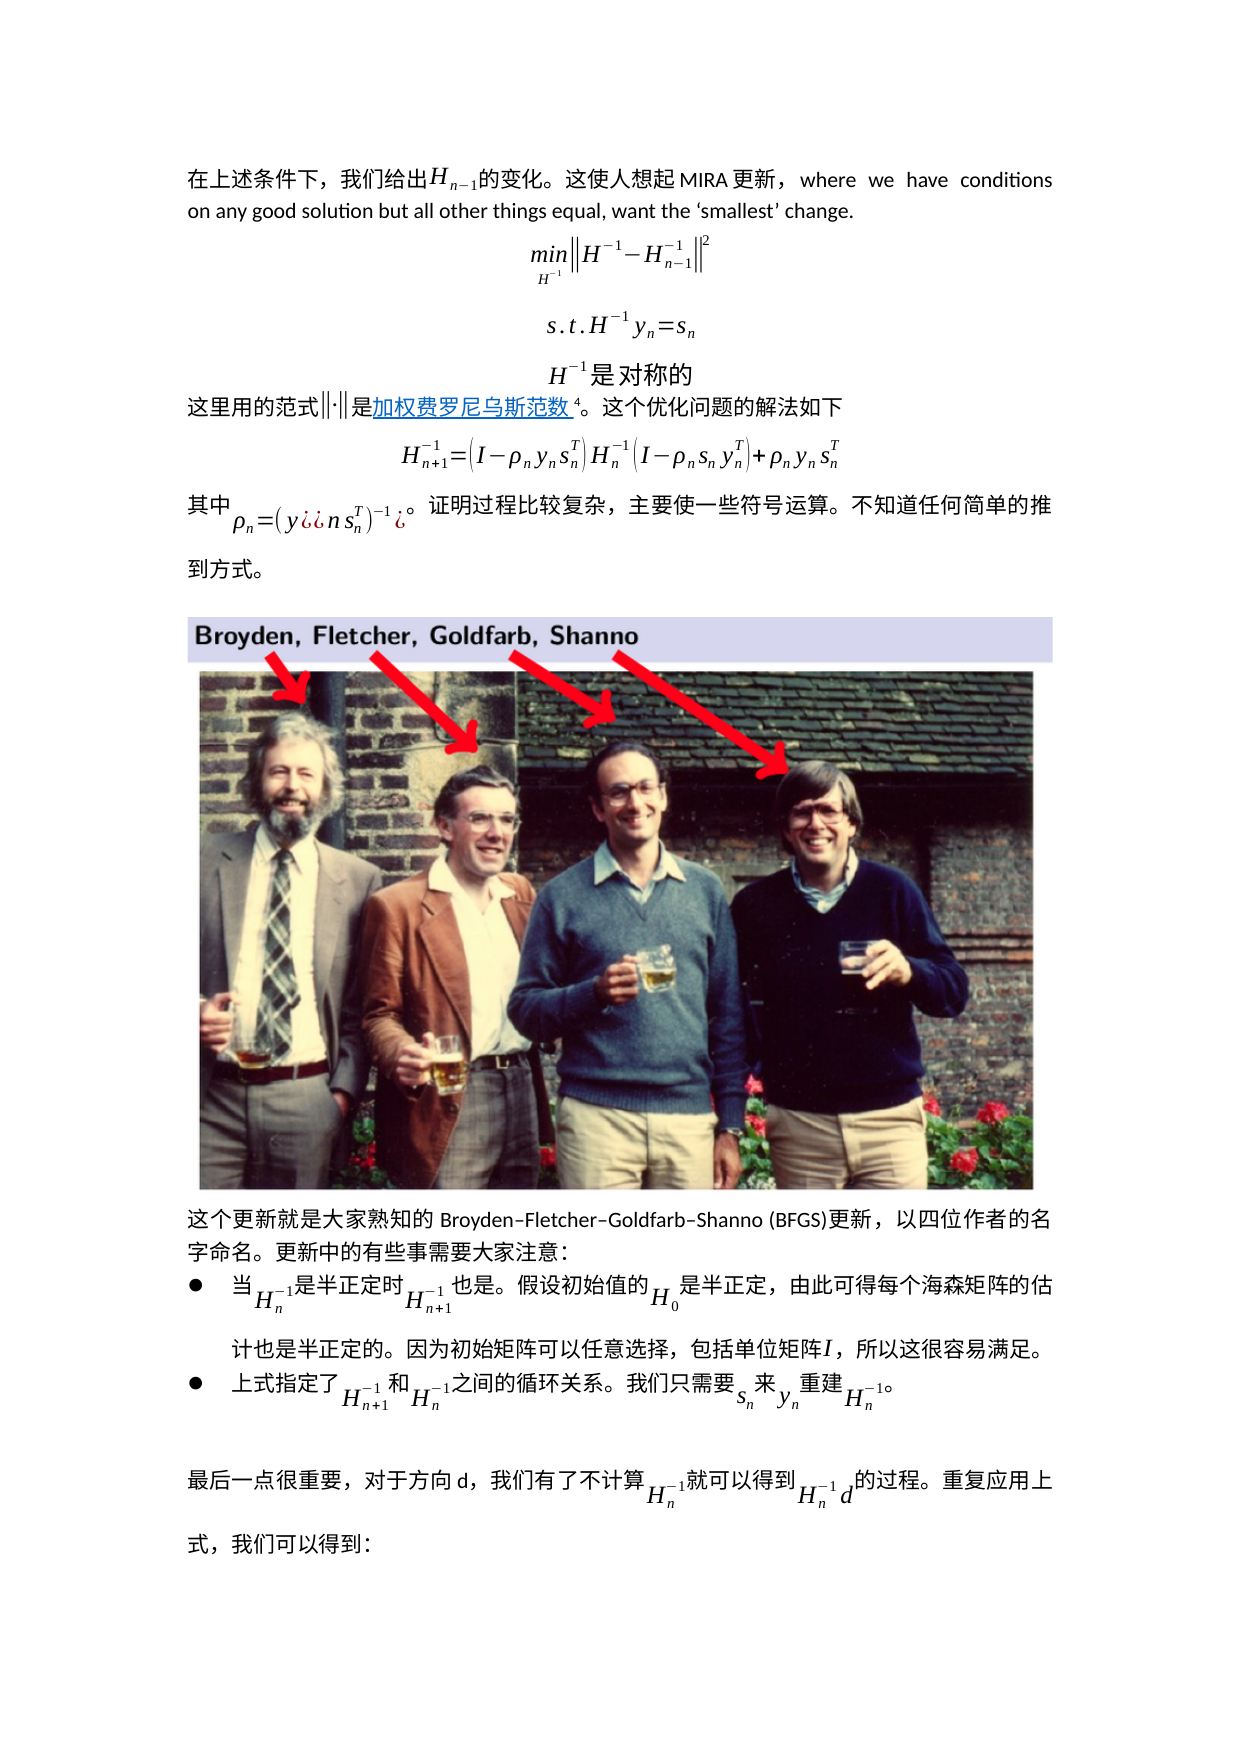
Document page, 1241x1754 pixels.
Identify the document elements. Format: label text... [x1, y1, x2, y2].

text 最后一点很重要，对于方向d，我们有了不计算就可以得到的过程。重复应用上式，我们可以得到： [187, 1462, 1053, 1559]
picture [187, 617, 1053, 1197]
text 在上述条件下，我们给出的变化。这使人想起MIRA更新， where we have conditions on any good solution but all other things equal, want the ‘smallest’ change. [187, 162, 1053, 227]
list 上式指定了和之间的循环关系。我们只需要来重建。 [187, 1364, 1053, 1429]
text 这里用的范式是加权费罗尼乌斯范数4。这个优化问题的解法如下 [187, 389, 1053, 422]
text 这个更新就是大家熟知的Broyden–Fletcher–Goldfarb–Shanno (BFGS)更新，以四位作者的名字命名。更新中的有些事需要大家注意： [187, 1202, 1053, 1267]
text 其中。证明过程比较复杂，主要使一些符号运算。不知道任何简单的推到方式。 [187, 487, 1053, 584]
list 当是半正定时也是。假设初始值的是半正定，由此可得每个海森矩阵的估计也是半正定的。因为初始矩阵可以任意选择，包括单位矩阵，所以这很容易满足。 [187, 1267, 1053, 1364]
